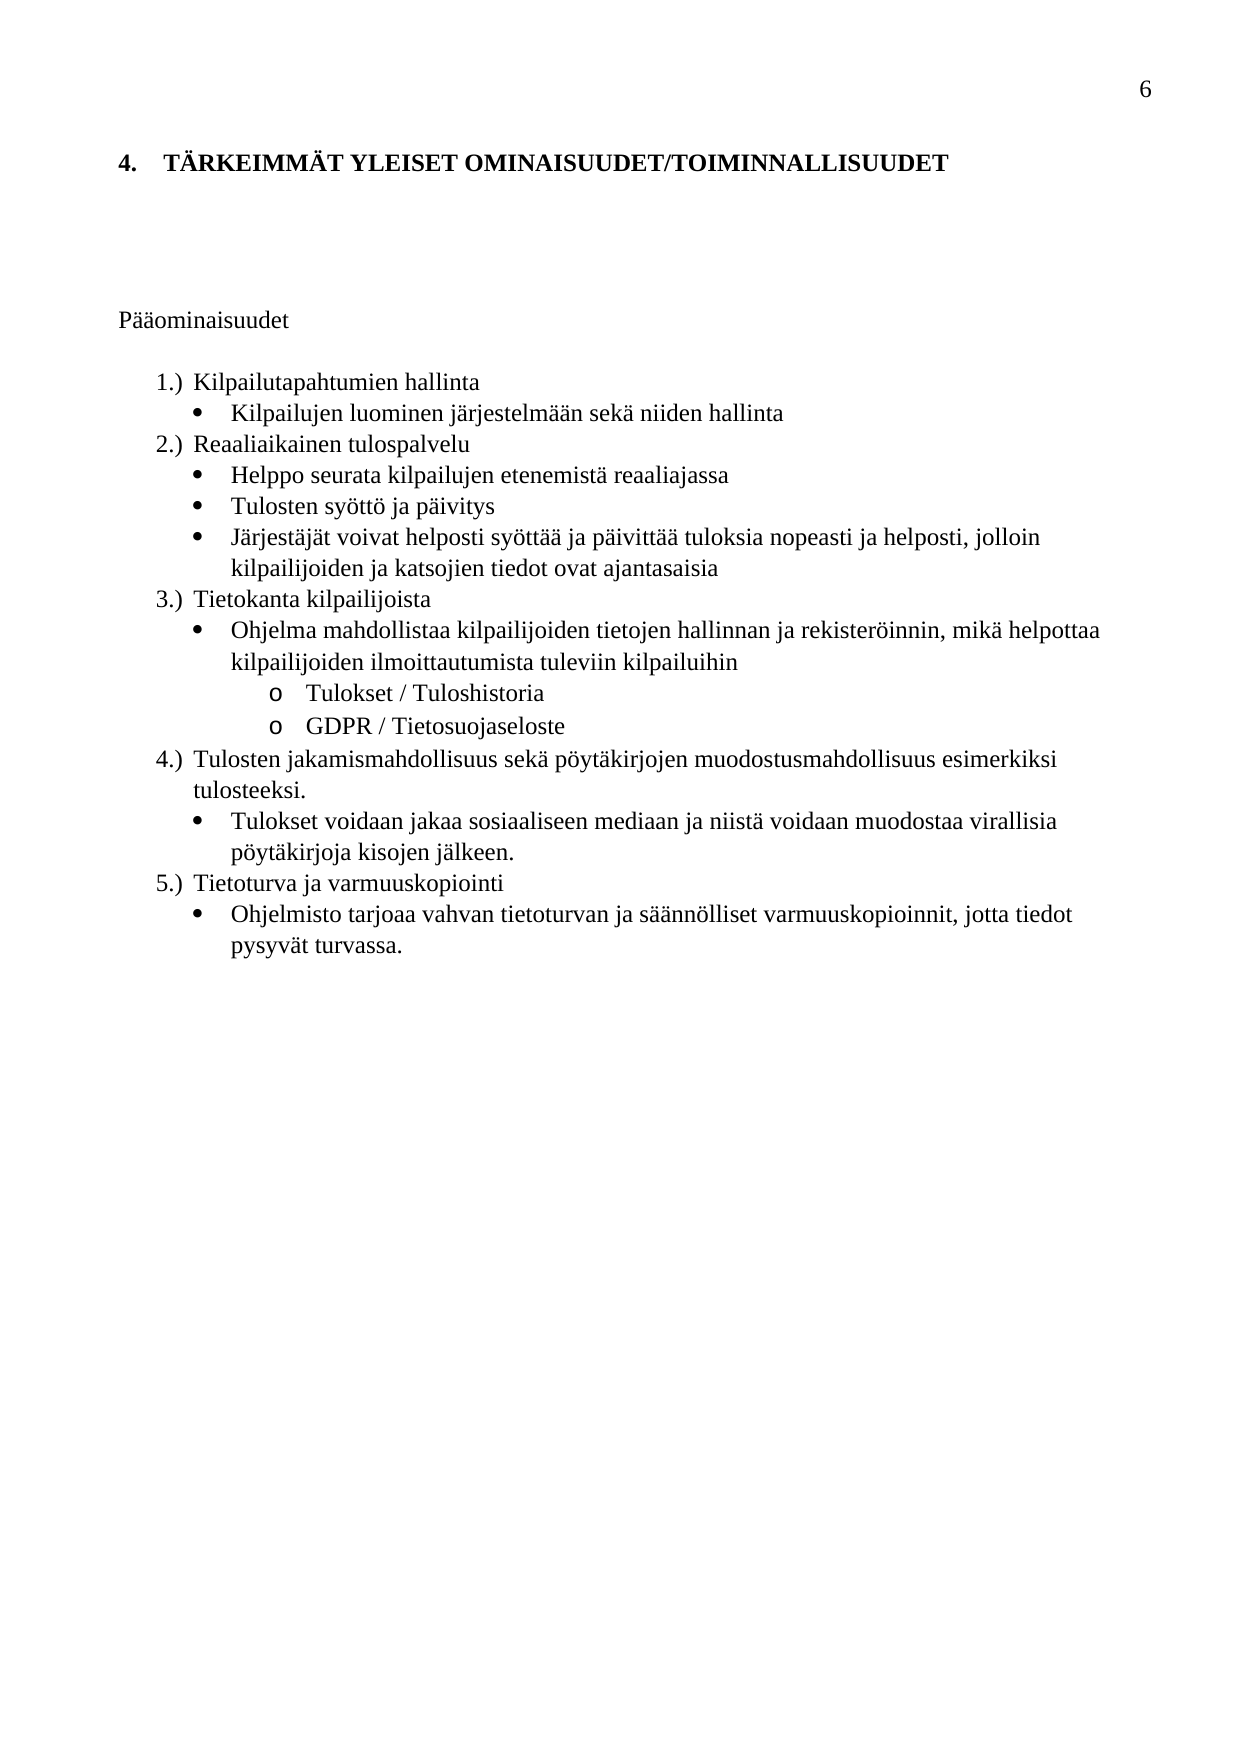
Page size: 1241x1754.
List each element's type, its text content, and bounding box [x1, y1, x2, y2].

list Kilpailujen luominen järjestelmään sekä niiden hallinta [193, 398, 1152, 427]
list Tulokset / Tuloshistoria [268, 678, 1152, 708]
list Tulokset voidaan jakaa sosiaaliseen mediaan ja niistä voidaan muodostaa virallisia pöytäkirjoja kisojen jälkeen. [193, 806, 1152, 866]
list Tietoturva ja varmuuskopiointi [156, 868, 1152, 897]
list GDPR / Tietosuojaseloste [268, 711, 1152, 742]
list Ohjelma mahdollistaa kilpailijoiden tietojen hallinnan ja rekisteröinnin, mikä helpottaa kilpailijoiden ilmoittautumista tuleviin kilpailuihin [193, 616, 1152, 675]
list Helppo seurata kilpailujen etenemistä reaaliajassa [193, 460, 1152, 489]
list Tulosten syöttö ja päivitys [193, 491, 1152, 520]
text Pääominaisuudet [118, 305, 1152, 334]
list Kilpailutapahtumien hallinta [156, 367, 1152, 396]
list Tietokanta kilpailijoista [156, 584, 1152, 613]
list Tulosten jakamismahdollisuus sekä pöytäkirjojen muodostusmahdollisuus esimerkiksi tulosteeksi. [156, 744, 1152, 804]
subtitle Tärkeimmät yleiset ominaisuudet/toiminnallisuudet [118, 148, 1152, 176]
list Ohjelmisto tarjoaa vahvan tietoturvan ja säännölliset varmuuskopioinnit, jotta tiedot pysyvät turvassa. [193, 899, 1152, 959]
list Reaaliaikainen tulospalvelu [156, 429, 1152, 458]
list Järjestäjät voivat helposti syöttää ja päivittää tuloksia nopeasti ja helposti, jolloin kilpailijoiden ja katsojien tiedot ovat ajantasaisia [193, 522, 1152, 582]
